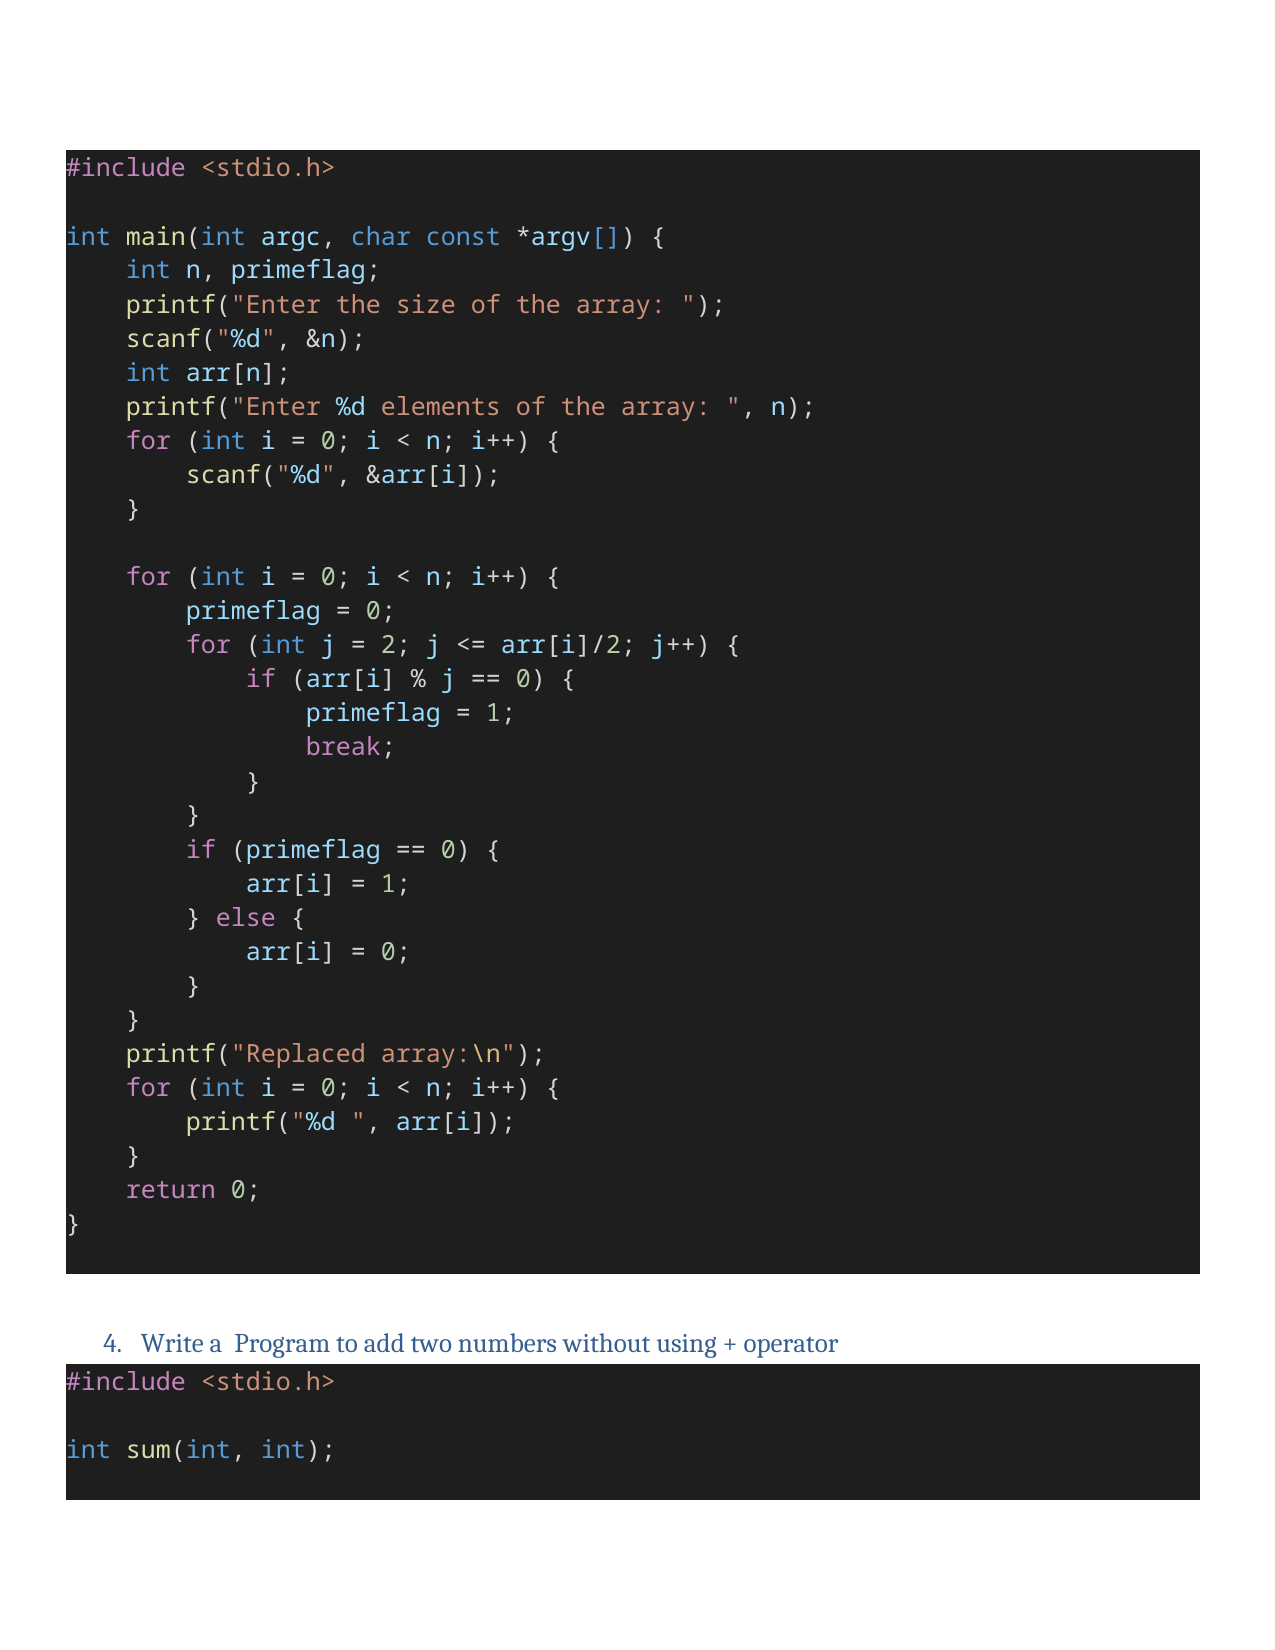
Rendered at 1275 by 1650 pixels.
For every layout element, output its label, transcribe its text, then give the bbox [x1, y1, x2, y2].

text printf("%d ", arr[i]); [66, 1104, 1200, 1138]
text #include <stdio.h> [66, 150, 1200, 184]
text primeflag = 1; [66, 695, 1200, 729]
text } [66, 967, 1200, 1002]
text int sum(int, int); [66, 1432, 1200, 1466]
text } [66, 1002, 1200, 1036]
text if (primeflag == 0) { [66, 831, 1200, 865]
text int arr[n]; [66, 354, 1200, 388]
text scanf("%d", &n); [66, 320, 1200, 354]
text #include <stdio.h> [66, 1364, 1200, 1398]
text scanf("%d", &arr[i]); [66, 457, 1200, 491]
text } [66, 1138, 1200, 1172]
text } [66, 763, 1200, 797]
text for (int j = 2; j <= arr[i]/2; j++) { [66, 627, 1200, 661]
text } [66, 797, 1200, 831]
text for (int i = 0; i < n; i++) { [66, 1070, 1200, 1104]
text printf("Enter %d elements of the array: ", n); [66, 388, 1200, 422]
text if (arr[i] % j == 0) { [66, 661, 1200, 695]
text printf("Enter the size of the array: "); [66, 286, 1200, 320]
text arr[i] = 1; [66, 865, 1200, 899]
text primeflag = 0; [66, 593, 1200, 627]
text printf("Replaced array:\n"); [66, 1036, 1200, 1070]
text int n, primeflag; [66, 252, 1200, 286]
text for (int i = 0; i < n; i++) { [66, 559, 1200, 593]
text for (int i = 0; i < n; i++) { [66, 422, 1200, 457]
text } [66, 1206, 1200, 1240]
subtitle Write a Program to add two numbers without using + operator [103, 1328, 1200, 1359]
text int main(int argc, char const *argv[]) { [66, 218, 1200, 252]
text } [66, 491, 1200, 525]
text } else { [66, 899, 1200, 933]
text return 0; [66, 1172, 1200, 1206]
text break; [66, 729, 1200, 763]
text arr[i] = 0; [66, 933, 1200, 967]
